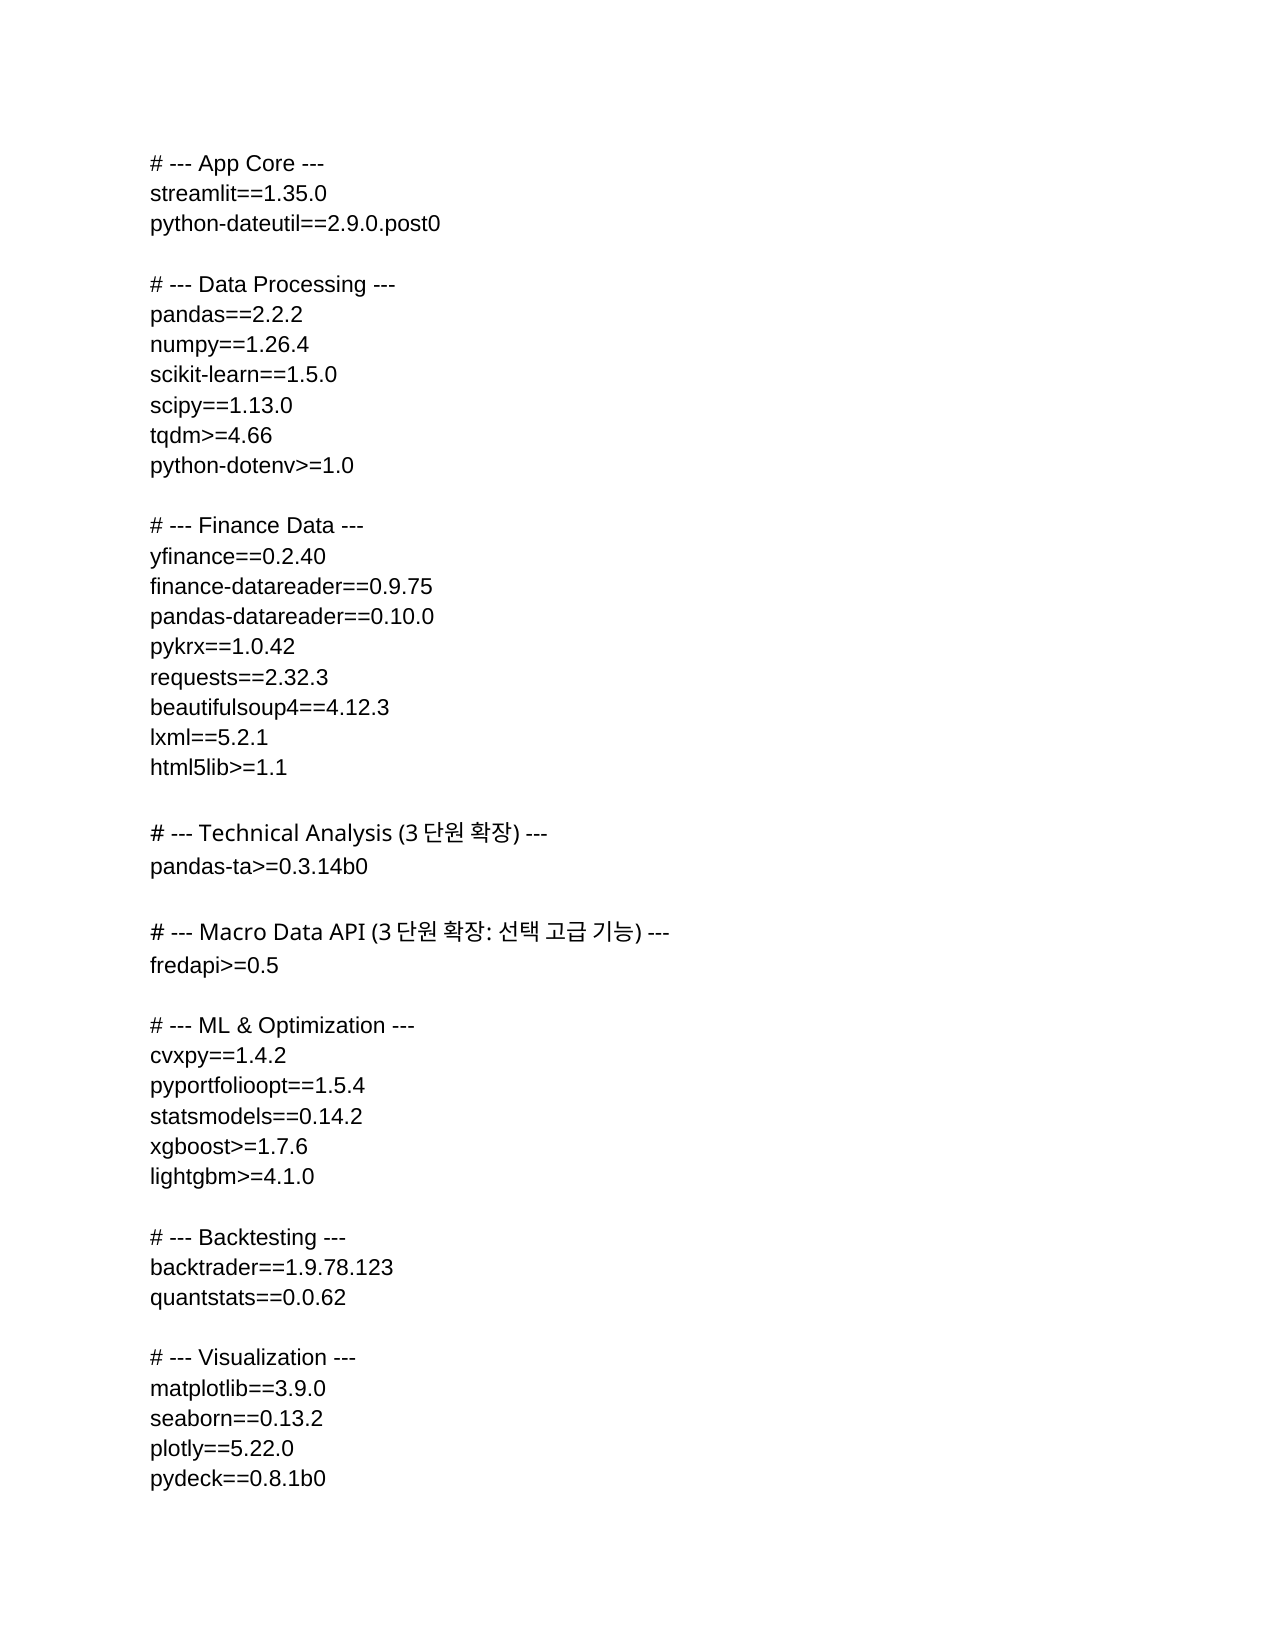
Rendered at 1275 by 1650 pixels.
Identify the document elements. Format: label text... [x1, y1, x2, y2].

text # --- Data Processing --- [150, 271, 1125, 297]
text beautifulsoup4==4.12.3 [150, 694, 1125, 720]
text # --- ML & Optimization --- [150, 1012, 1125, 1038]
text seaborn==0.13.2 [150, 1405, 1125, 1431]
text pandas-ta>=0.3.14b0 [150, 853, 1125, 879]
text streamlit==1.35.0 [150, 180, 1125, 207]
text yfinance==0.2.40 [150, 543, 1125, 569]
text tqdm>=4.66 [150, 422, 1125, 448]
text quantstats==0.0.62 [150, 1284, 1125, 1310]
text pandas-datareader==0.10.0 [150, 603, 1125, 629]
text # --- Technical Analysis (3단원 확장) --- [150, 814, 1125, 848]
text plotly==5.22.0 [150, 1435, 1125, 1461]
text # --- Finance Data --- [150, 512, 1125, 539]
text # --- Visualization --- [150, 1344, 1125, 1371]
text pykrx==1.0.42 [150, 633, 1125, 660]
text finance-datareader==0.9.75 [150, 573, 1125, 599]
text lxml==5.2.1 [150, 724, 1125, 750]
text python-dateutil==2.9.0.post0 [150, 210, 1125, 237]
text scikit-learn==1.5.0 [150, 361, 1125, 388]
text # --- Macro Data API (3단원 확장: 선택 고급 기능) --- [150, 913, 1125, 947]
text # --- App Core --- [150, 150, 1125, 176]
text # --- Backtesting --- [150, 1223, 1125, 1250]
text backtrader==1.9.78.123 [150, 1254, 1125, 1280]
text fredapi>=0.5 [150, 952, 1125, 978]
text statsmodels==0.14.2 [150, 1103, 1125, 1129]
text requests==2.32.3 [150, 663, 1125, 690]
text pyportfolioopt==1.5.4 [150, 1072, 1125, 1099]
text numpy==1.26.4 [150, 331, 1125, 358]
text cvxpy==1.4.2 [150, 1042, 1125, 1069]
text xgboost>=1.7.6 [150, 1133, 1125, 1159]
text scipy==1.13.0 [150, 392, 1125, 418]
text lightgbm>=4.1.0 [150, 1163, 1125, 1189]
text matplotlib==3.9.0 [150, 1374, 1125, 1401]
text python-dotenv>=1.0 [150, 452, 1125, 478]
text pydeck==0.8.1b0 [150, 1465, 1125, 1492]
text html5lib>=1.1 [150, 754, 1125, 781]
text pandas==2.2.2 [150, 301, 1125, 327]
